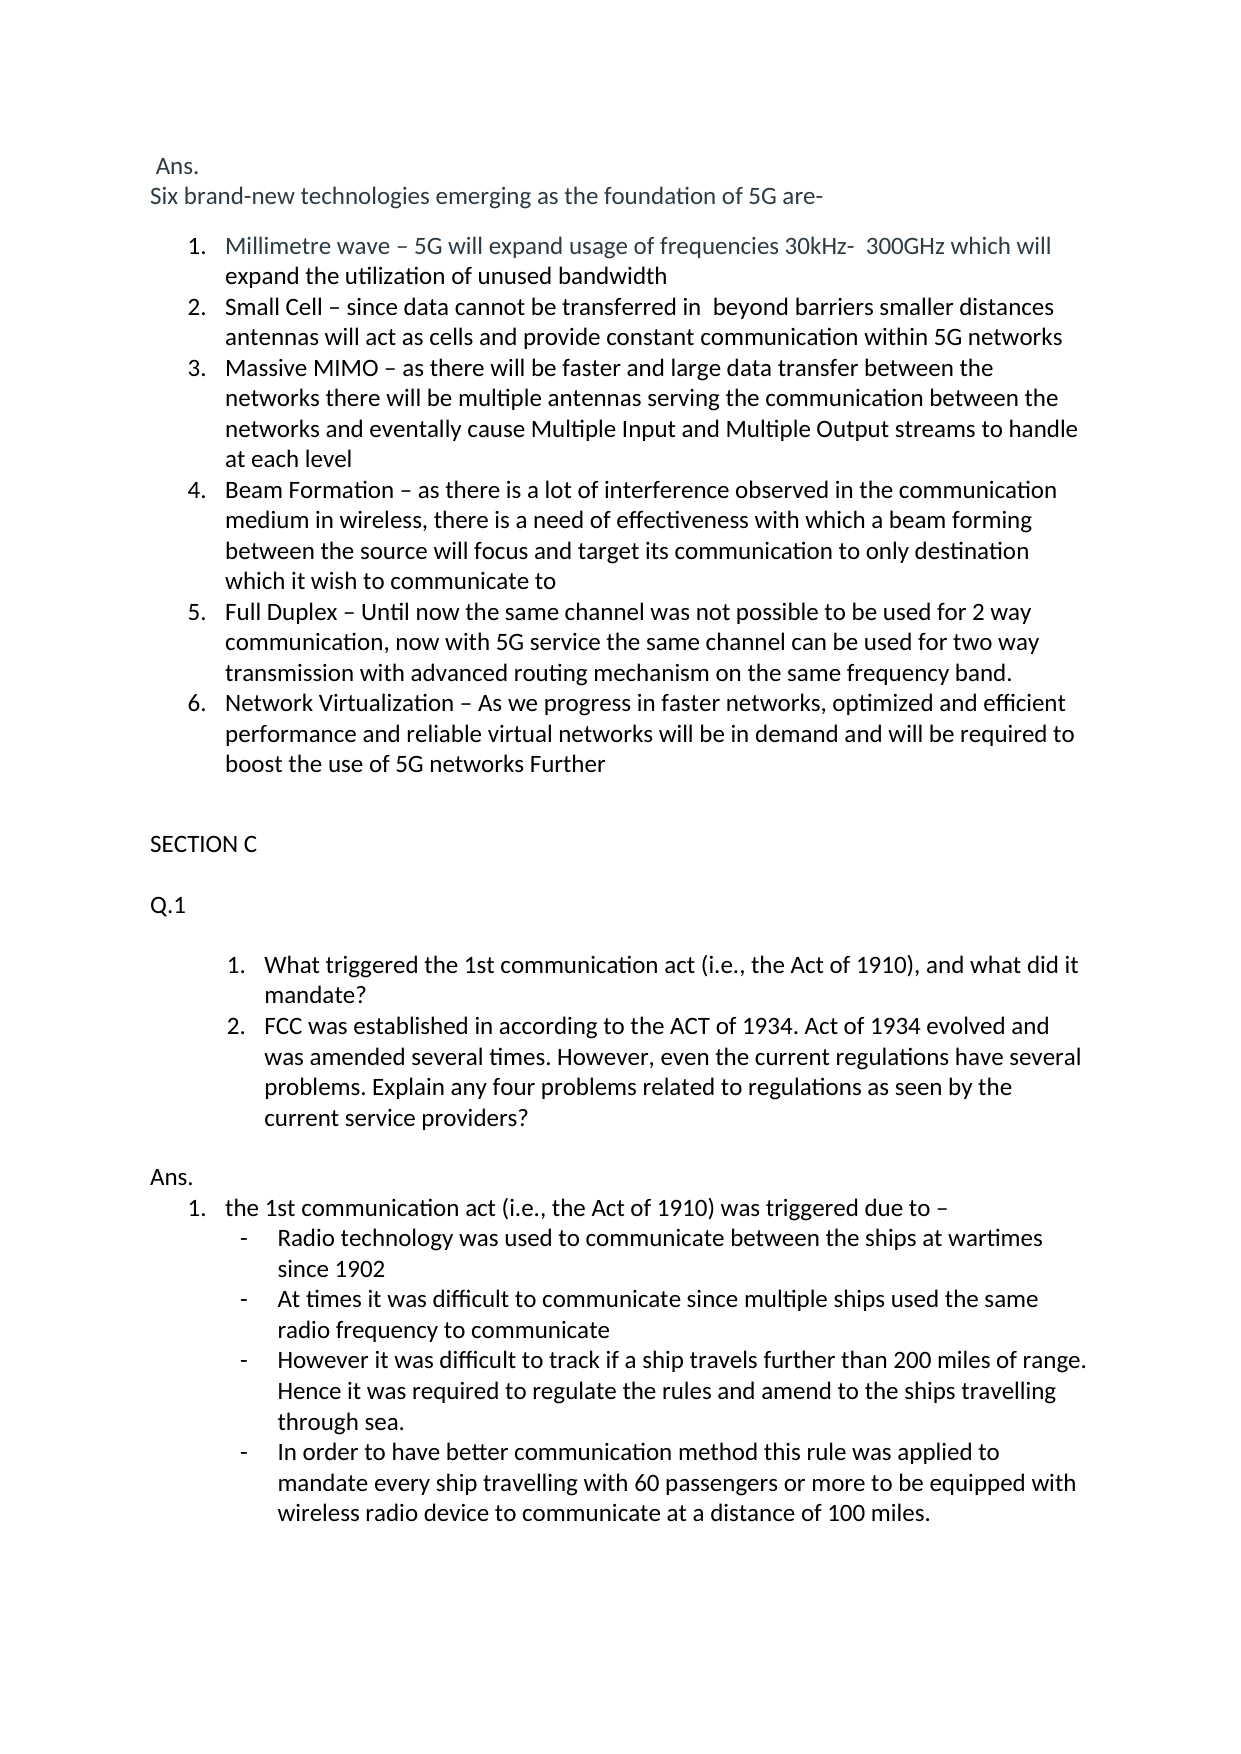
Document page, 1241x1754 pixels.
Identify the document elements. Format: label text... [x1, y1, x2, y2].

list What triggered the 1st communication act (i.e., the Act of 1910), and what did it mandate? [227, 949, 1090, 1010]
text Ans. Six brand-new technologies emerging as the foundation of 5G are- [150, 150, 1090, 211]
list Radio technology was used to communicate between the ships at wartimes since 1902 [240, 1222, 1090, 1283]
list Small Cell – since data cannot be transferred in beyond barriers smaller distances antennas will act as cells and provide constant communication within 5G networks [187, 291, 1090, 352]
text Ans. [150, 1161, 1090, 1192]
list Millimetre wave – 5G will expand usage of frequencies 30kHz- 300GHz which will expand the utilization of unused bandwidth [187, 230, 1090, 291]
list At times it was difficult to communicate since multiple ships used the same radio frequency to communicate [240, 1283, 1090, 1344]
list FCC was established in according to the ACT of 1934. Act of 1934 evolved and was amended several times. However, even the current regulations have several problems. Explain any four problems related to regulations as seen by the current service providers? [227, 1010, 1090, 1132]
list Full Duplex – Until now the same channel was not possible to be used for 2 way communication, now with 5G service the same channel can be used for two way transmission with advanced routing mechanism on the same frequency band. [187, 596, 1090, 688]
list In order to have better communication method this rule was applied to mandate every ship travelling with 60 passengers or more to be equipped with wireless radio device to communicate at a distance of 100 miles. [240, 1436, 1090, 1528]
list the 1st communication act (i.e., the Act of 1910) was triggered due to – [187, 1192, 1090, 1222]
text Q.1 [150, 889, 1090, 920]
list However it was difficult to track if a ship travels further than 200 miles of range. Hence it was required to regulate the rules and amend to the ships travelling through sea. [240, 1344, 1090, 1436]
list Beam Formation – as there is a lot of interference observed in the communication medium in wireless, there is a need of effectiveness with which a beam forming between the source will focus and target its communication to only destination which it wish to communicate to [187, 474, 1090, 596]
list Massive MIMO – as there will be faster and large data transfer between the networks there will be multiple antennas serving the communication between the networks and eventally cause Multiple Input and Multiple Output streams to handle at each level [187, 352, 1090, 474]
list Network Virtualization – As we progress in faster networks, optimized and efficient performance and reliable virtual networks will be in demand and will be required to boost the use of 5G networks Further [187, 688, 1090, 779]
text SECTION C [150, 828, 1090, 859]
